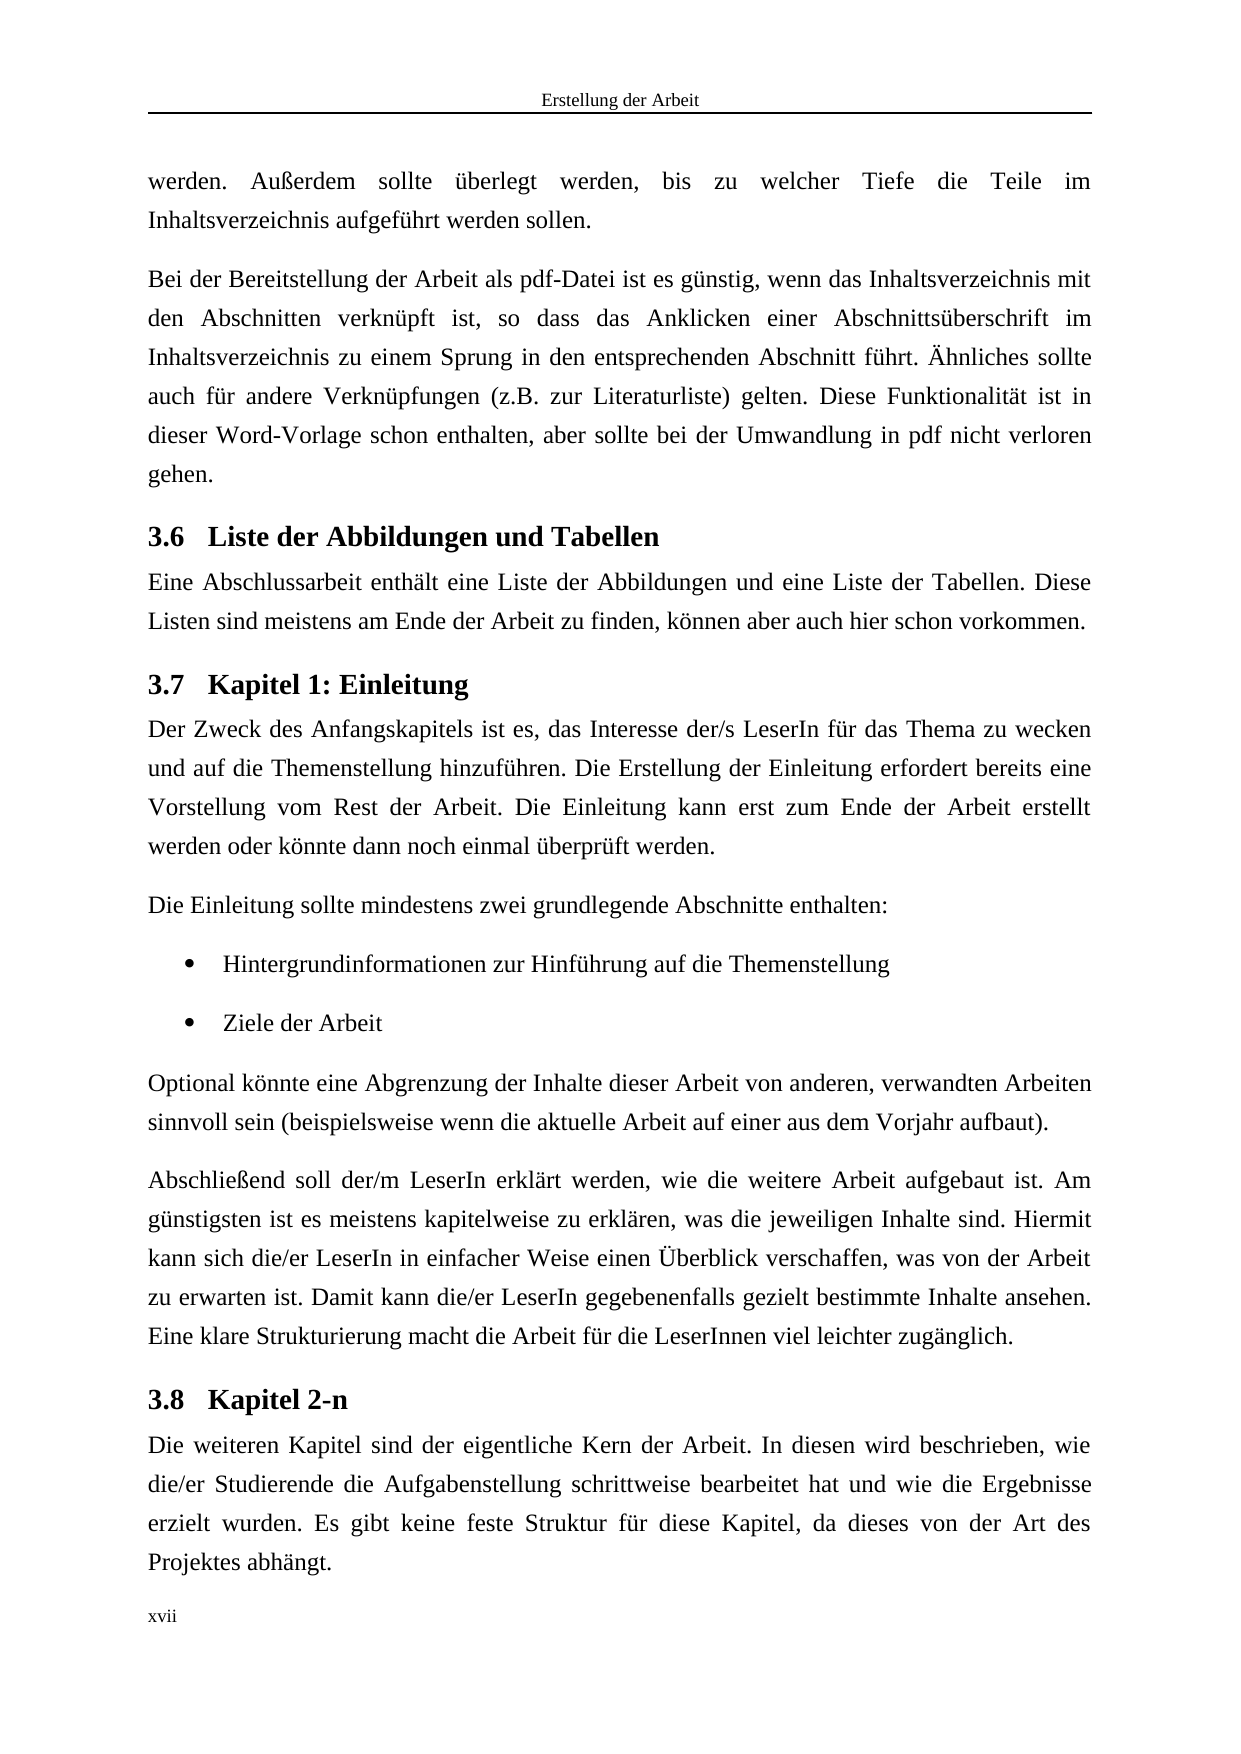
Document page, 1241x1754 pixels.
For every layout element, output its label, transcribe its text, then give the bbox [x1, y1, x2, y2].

subtitle Kapitel 2-n [148, 1382, 1092, 1416]
text Optional könnte eine Abgrenzung der Inhalte dieser Arbeit von anderen, verwandten Arbeiten sinnvoll sein (beispielsweise wenn die aktuelle Arbeit auf einer aus dem Vorjahr aufbaut). [148, 1065, 1092, 1138]
text Die weiteren Kapitel sind der eigentliche Kern der Arbeit. In diesen wird beschrieben, wie die/er Studierende die Aufgabenstellung schrittweise bearbeitet hat und wie die Ergebnisse erzielt wurden. Es gibt keine feste Struktur für diese Kapitel, da dieses von der Art des Projektes abhängt. [148, 1427, 1092, 1578]
text Abschließend soll der/m LeserIn erklärt werden, wie die weitere Arbeit aufgebaut ist. Am günstigsten ist es meistens kapitelweise zu erklären, was die jeweiligen Inhalte sind. Hiermit kann sich die/er LeserIn in einfacher Weise einen Überblick verschaffen, was von der Arbeit zu erwarten ist. Damit kann die/er LeserIn gegebenenfalls gezielt bestimmte Inhalte ansehen. Eine klare Strukturierung macht die Arbeit für die LeserInnen viel leichter zugänglich. [148, 1163, 1092, 1353]
text Die Einleitung sollte mindestens zwei grundlegende Abschnitte enthalten: [148, 888, 1092, 922]
subtitle Liste der Abbildungen und Tabellen [148, 519, 1092, 553]
text Der Zweck des Anfangskapitels ist es, das Interesse der/s LeserIn für das Thema zu wecken und auf die Themenstellung hinzuführen. Die Erstellung der Einleitung erfordert bereits eine Vorstellung vom Rest der Arbeit. Die Einleitung kann erst zum Ende der Arbeit erstellt werden oder könnte dann noch einmal überprüft werden. [148, 712, 1092, 863]
list Ziele der Arbeit [185, 1006, 1092, 1040]
list Hintergrundinformationen zur Hinführung auf die Themenstellung [185, 947, 1092, 981]
text Bei der Bereitstellung der Arbeit als pdf-Datei ist es günstig, wenn das Inhaltsverzeichnis mit den Abschnitten verknüpft ist, so dass das Anklicken einer Abschnittsüberschrift im Inhaltsverzeichnis zu einem Sprung in den entsprechenden Abschnitt führt. Ähnliches sollte auch für andere Verknüpfungen (z.B. zur Literaturliste) gelten. Diese Funktionalität ist in dieser Word-Vorlage schon enthalten, aber sollte bei der Umwandlung in pdf nicht verloren gehen. [148, 261, 1092, 490]
text Eine Abschlussarbeit enthält eine Liste der Abbildungen und eine Liste der Tabellen. Diese Listen sind meistens am Ende der Arbeit zu finden, können aber auch hier schon vorkommen. [148, 564, 1092, 637]
subtitle Kapitel 1: Einleitung [148, 667, 1092, 701]
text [148, 163, 1092, 236]
